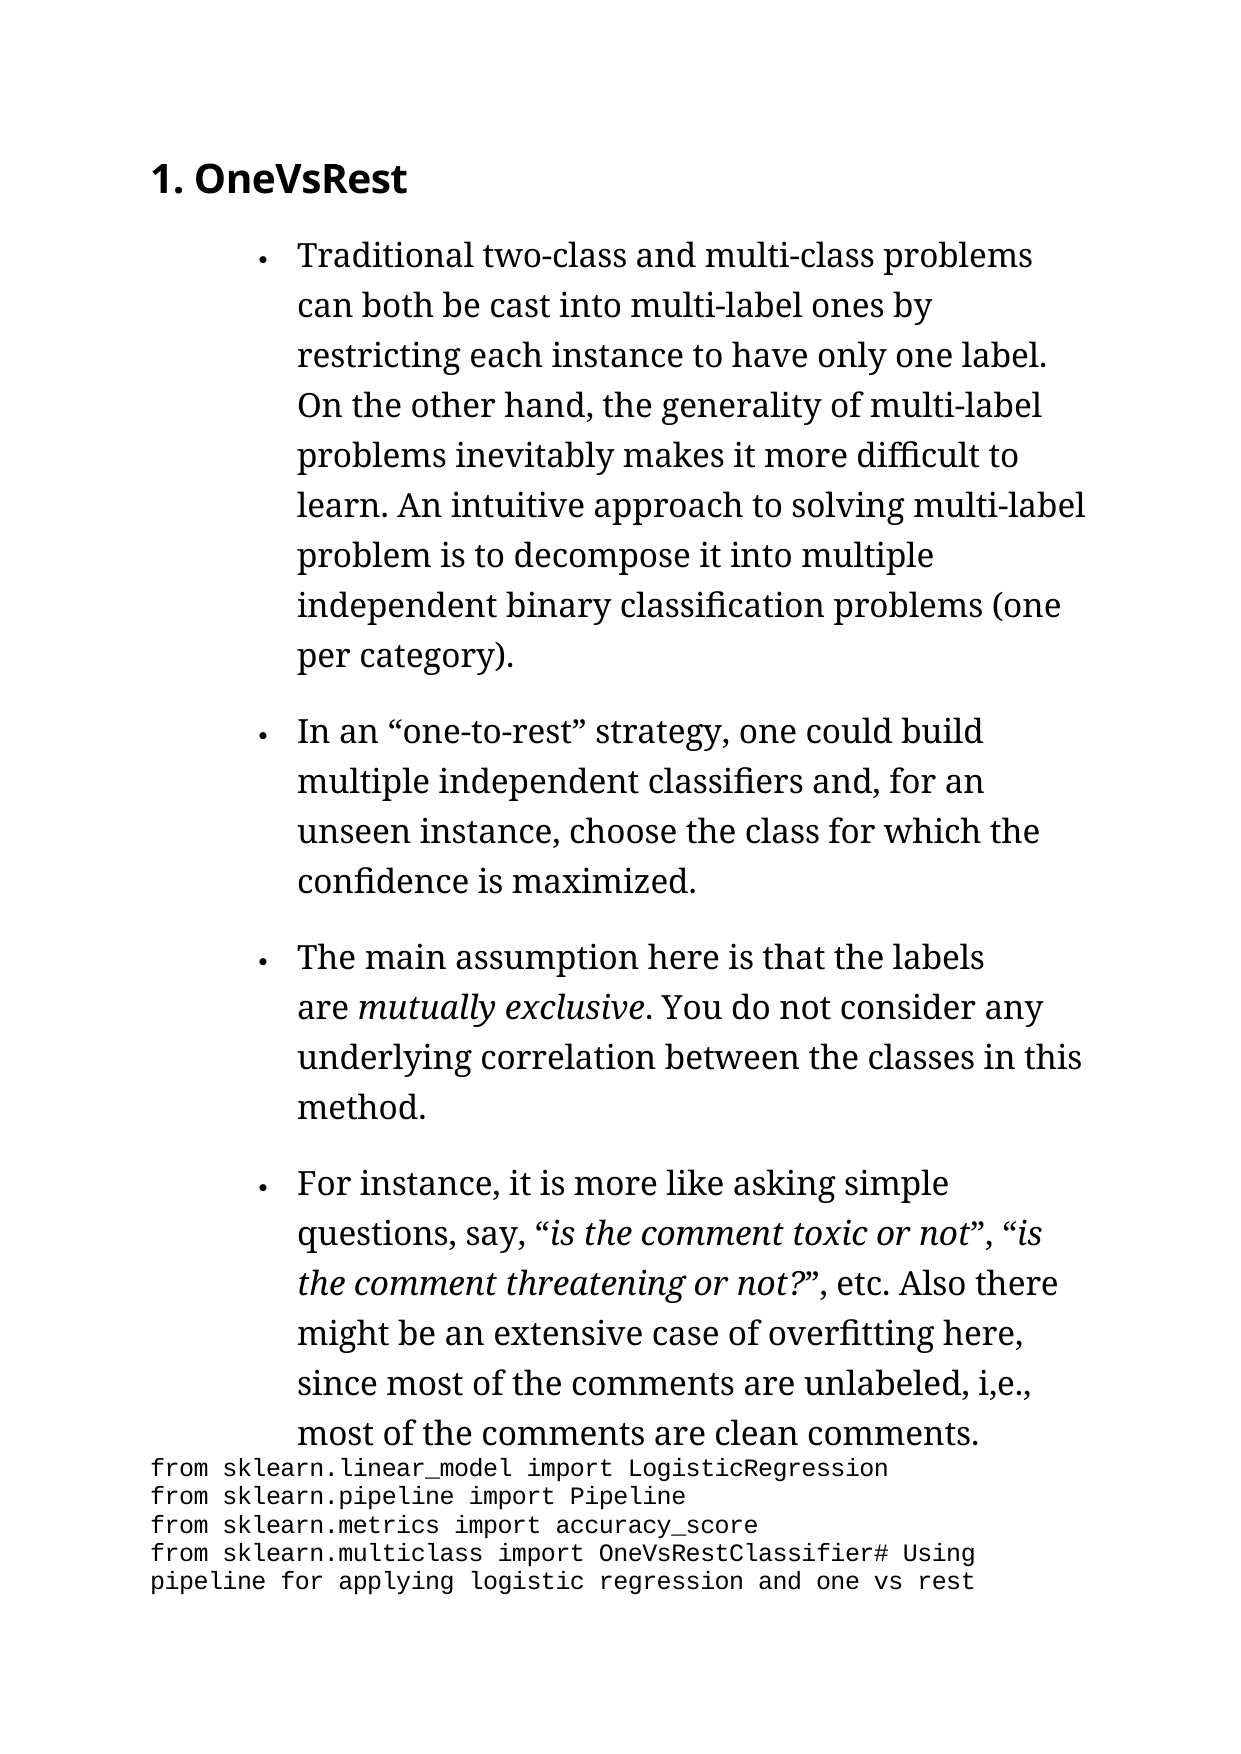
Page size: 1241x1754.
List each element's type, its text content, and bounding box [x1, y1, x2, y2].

list For instance, it is more like asking simple questions, say, “is the comment toxic or not”, “is the comment threatening or not?”, etc. Also there might be an extensive case of overfitting here, since most of the comments are unlabeled, i,e., most of the comments are clean comments. [259, 1156, 1090, 1456]
list In an “one-to-rest” strategy, one could build multiple independent classifiers and, for an unseen instance, choose the class for which the confidence is maximized. [259, 703, 1090, 903]
text 1. OneVsRest [150, 150, 1090, 205]
list Traditional two-class and multi-class problems can both be cast into multi-label ones by restricting each instance to have only one label. On the other hand, the generality of multi-label problems inevitably makes it more difficult to learn. An intuitive approach to solving multi-label problem is to decompose it into multiple independent binary classification problems (one per category). [259, 227, 1090, 677]
list The main assumption here is that the labels are mutually exclusive. You do not consider any underlying correlation between the classes in this method. [259, 929, 1090, 1129]
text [150, 1456, 1090, 1597]
